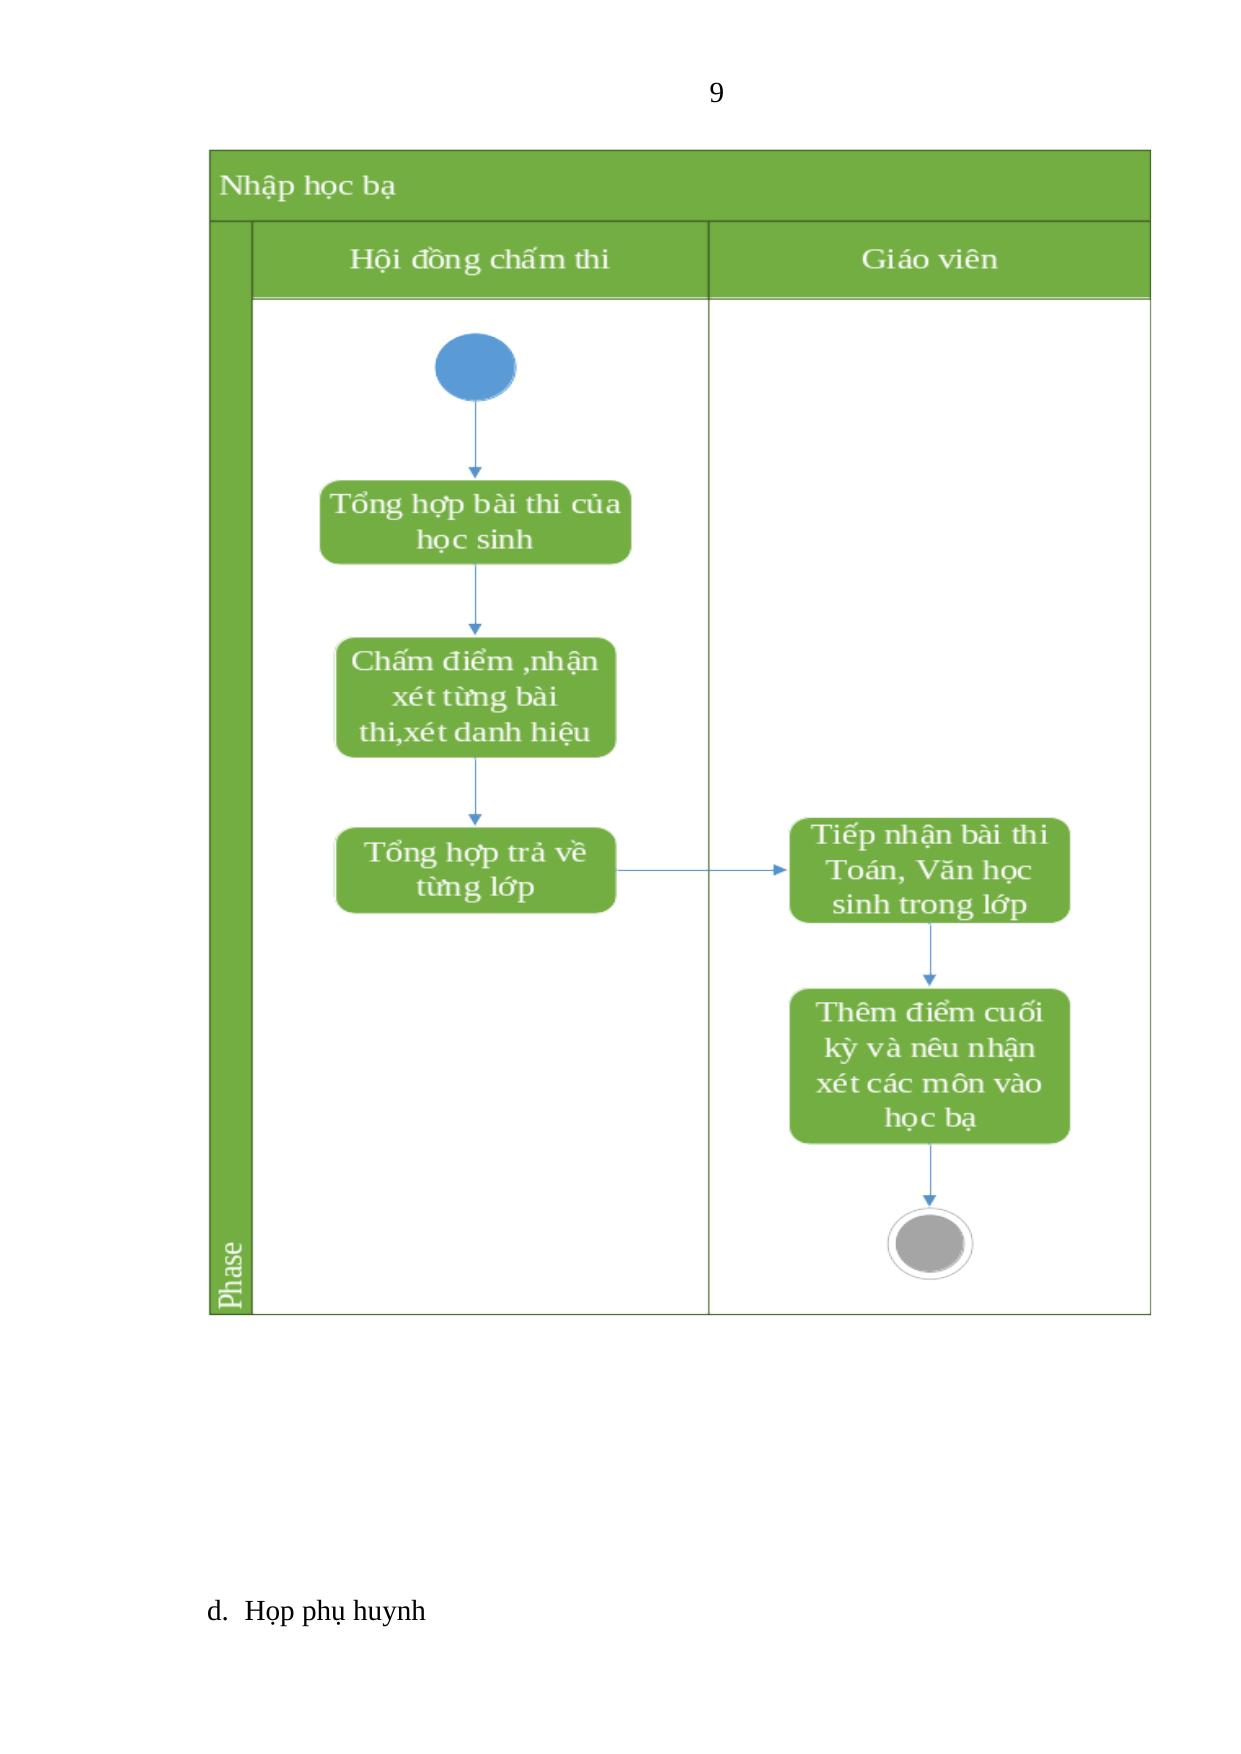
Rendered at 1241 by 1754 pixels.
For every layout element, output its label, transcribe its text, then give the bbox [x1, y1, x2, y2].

list Họp phụ huynh [207, 1593, 1152, 1626]
